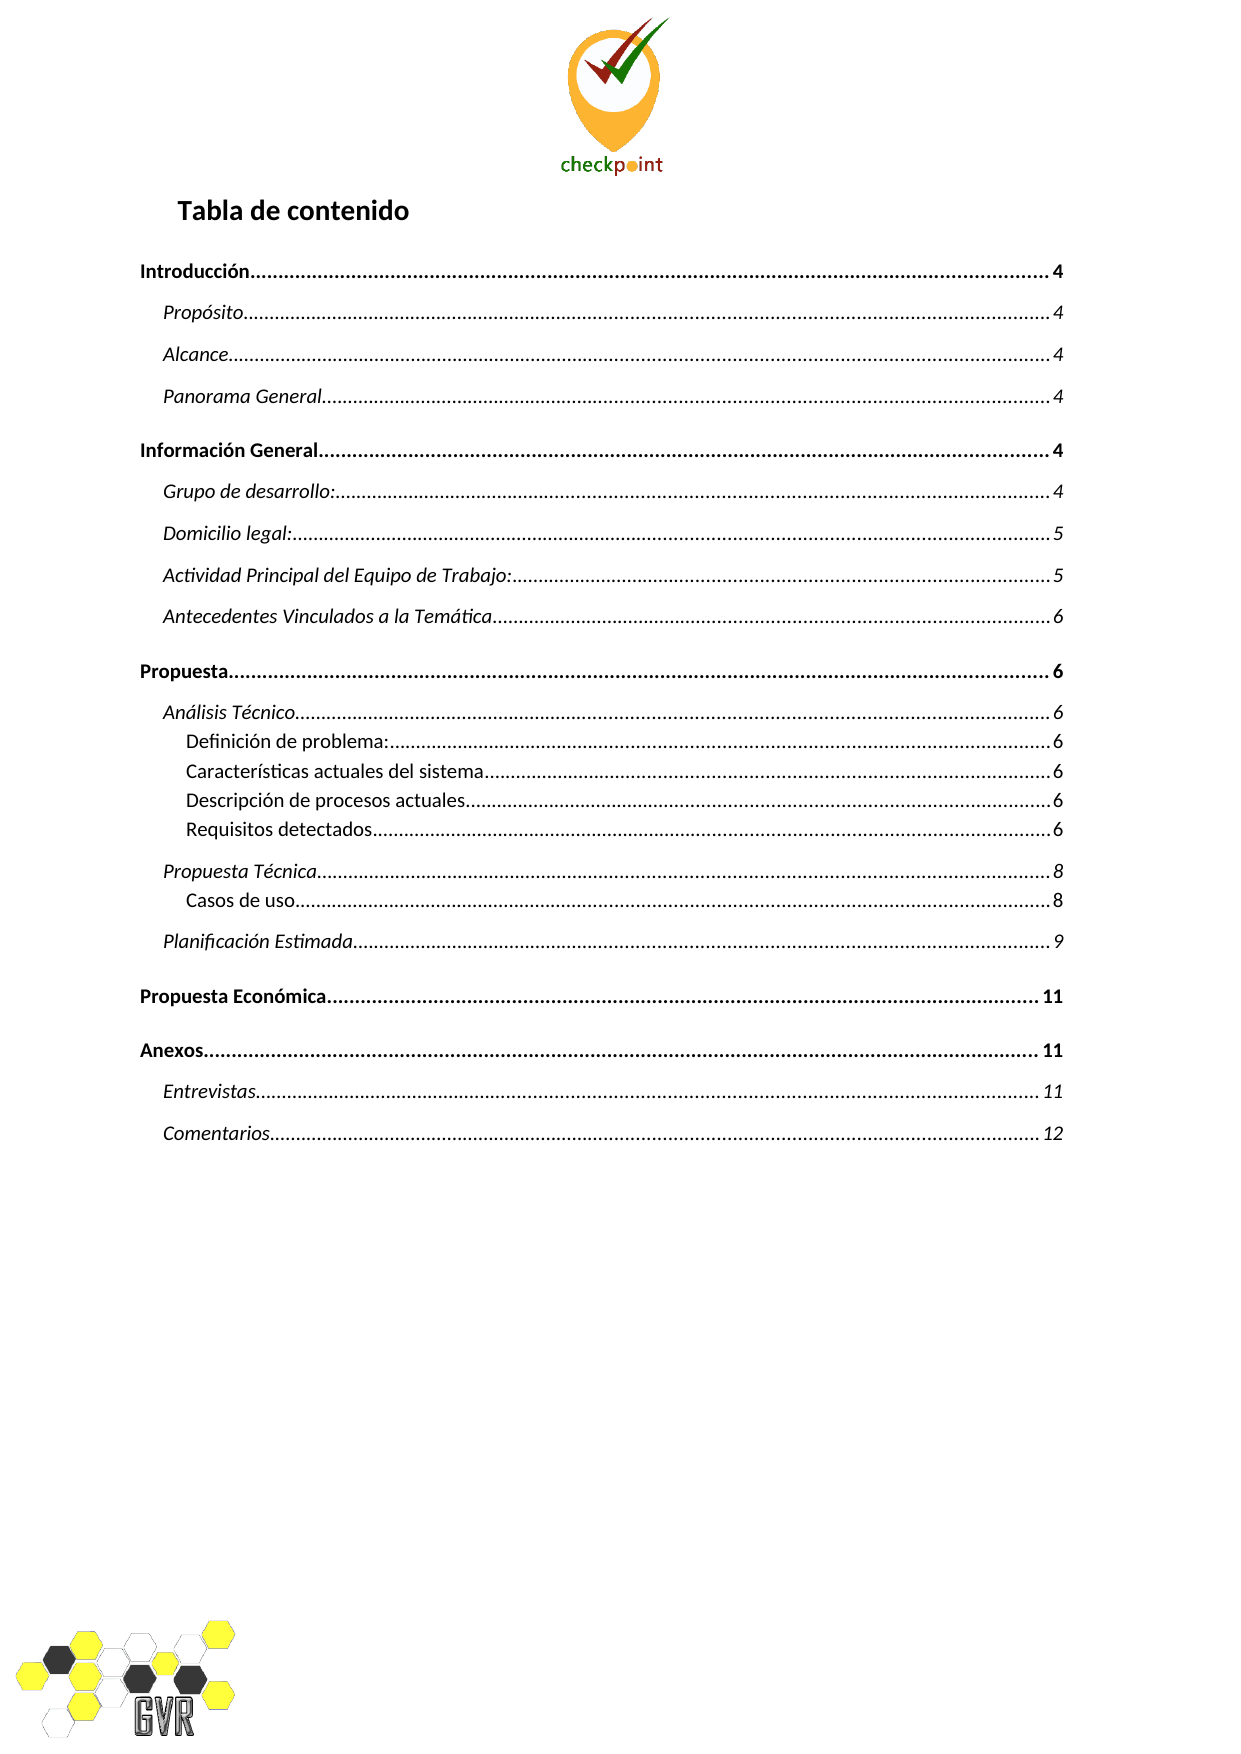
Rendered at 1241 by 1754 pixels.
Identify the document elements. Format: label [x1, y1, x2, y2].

picture [8, 1619, 242, 1739]
picture [551, 14, 677, 188]
